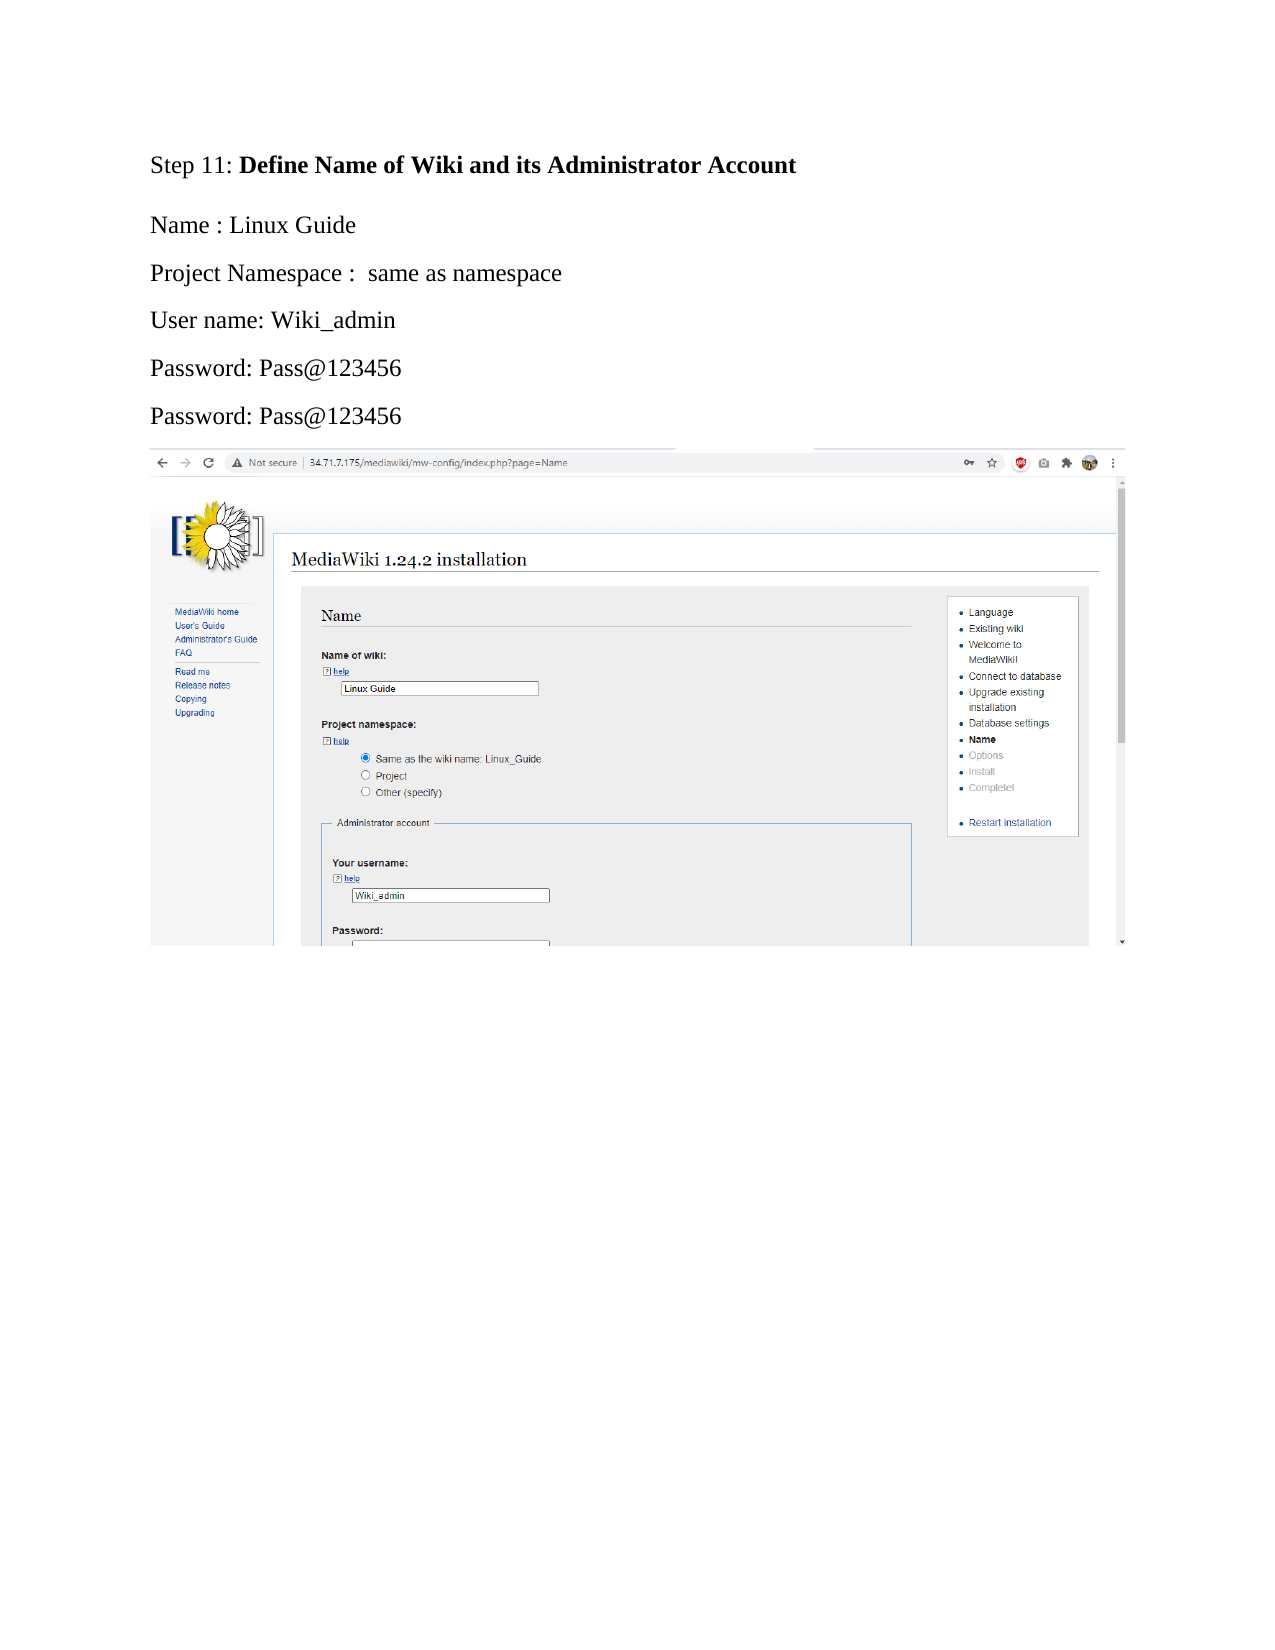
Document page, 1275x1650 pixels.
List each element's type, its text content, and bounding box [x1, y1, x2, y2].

text User name: Wiki_admin [150, 305, 1125, 334]
text Password: Pass@123456 [150, 353, 1125, 382]
text Password: Pass@123456 [150, 401, 1125, 429]
text Project Namespace : same as namespace [150, 258, 1125, 286]
text Name : Linux Guide [150, 210, 1125, 239]
text Step 11: Define Name of Wiki and its Administrator Account [150, 150, 1125, 179]
picture [150, 448, 1125, 946]
